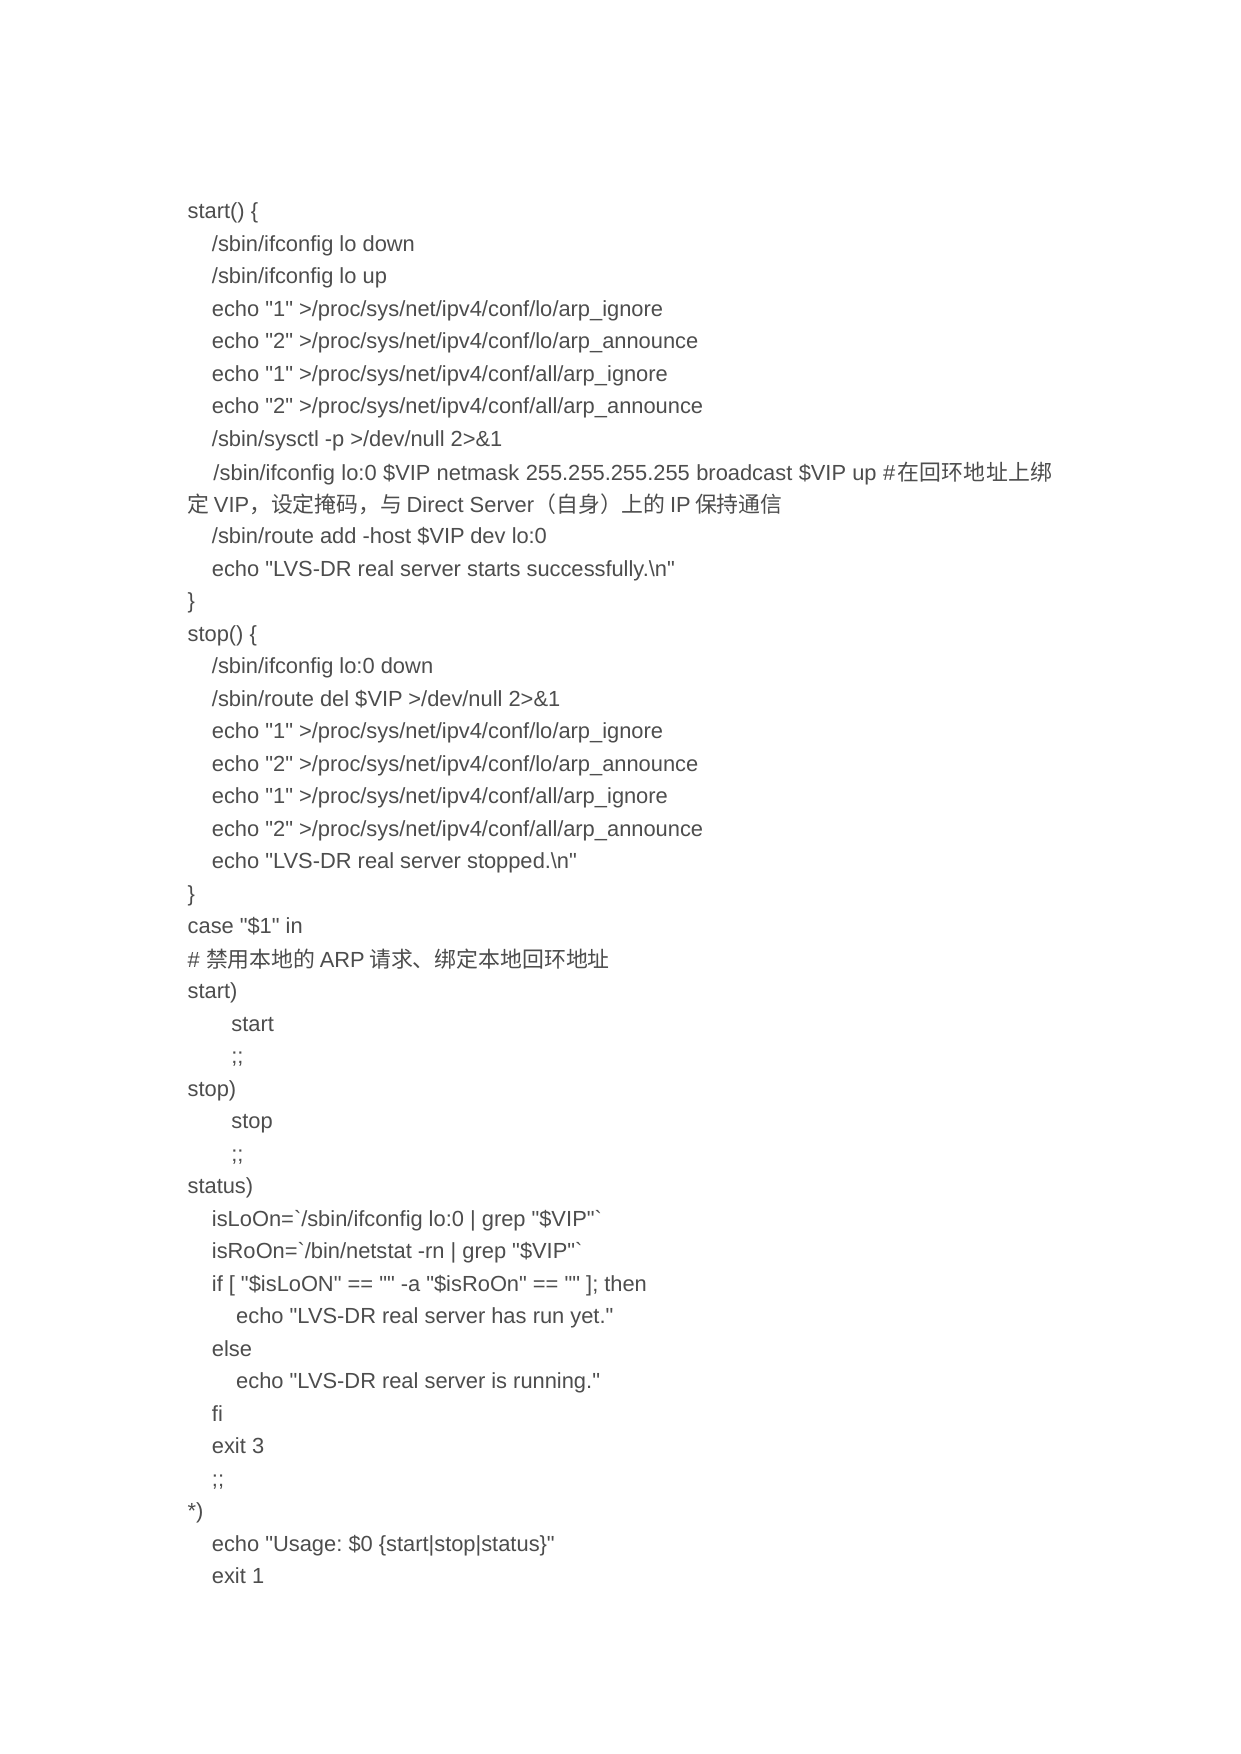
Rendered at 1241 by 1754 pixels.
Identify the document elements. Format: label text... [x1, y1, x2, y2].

text echo "1" >/proc/sys/net/ipv4/conf/lo/arp_ignore [187, 714, 1053, 747]
text isRoOn=`/bin/netstat -rn | grep "$VIP"` [187, 1234, 1053, 1267]
text status) [187, 1169, 1053, 1202]
text start() { [187, 194, 1053, 227]
text /sbin/ifconfig lo down [187, 227, 1053, 259]
text /sbin/ifconfig lo:0 $VIP netmask 255.255.255.255 broadcast $VIP up #在回环地址上绑定VIP，设定掩码，与Direct Server（自身）上的IP保持通信 [187, 454, 1053, 519]
text /sbin/ifconfig lo:0 down [187, 649, 1053, 682]
text echo "1" >/proc/sys/net/ipv4/conf/all/arp_ignore [187, 779, 1053, 812]
text else [187, 1332, 1053, 1364]
text echo "1" >/proc/sys/net/ipv4/conf/lo/arp_ignore [187, 292, 1053, 324]
text ;; [187, 1039, 1053, 1072]
text # 禁用本地的ARP请求、绑定本地回环地址 [187, 942, 1053, 974]
text echo "LVS-DR real server has run yet." [187, 1299, 1053, 1332]
text start [187, 1007, 1053, 1039]
text ;; [187, 1137, 1053, 1169]
text echo "Usage: $0 {start|stop|status}" [187, 1527, 1053, 1559]
text if [ "$isLoON" == "" -a "$isRoOn" == "" ]; then [187, 1267, 1053, 1299]
text stop) [187, 1072, 1053, 1104]
text echo "2" >/proc/sys/net/ipv4/conf/lo/arp_announce [187, 324, 1053, 357]
text echo "LVS-DR real server stopped.\n" [187, 844, 1053, 877]
text echo "1" >/proc/sys/net/ipv4/conf/all/arp_ignore [187, 357, 1053, 389]
text echo "2" >/proc/sys/net/ipv4/conf/all/arp_announce [187, 389, 1053, 422]
text /sbin/route del $VIP >/dev/null 2>&1 [187, 682, 1053, 714]
text isLoOn=`/sbin/ifconfig lo:0 | grep "$VIP"` [187, 1202, 1053, 1234]
text case "$1" in [187, 909, 1053, 942]
text /sbin/ifconfig lo up [187, 259, 1053, 292]
text echo "LVS-DR real server is running." [187, 1364, 1053, 1397]
text echo "LVS-DR real server starts successfully.\n" [187, 552, 1053, 584]
text /sbin/sysctl -p >/dev/null 2>&1 [187, 422, 1053, 454]
text *) [187, 1494, 1053, 1527]
text } [187, 877, 1053, 909]
text } [187, 584, 1053, 617]
text /sbin/route add -host $VIP dev lo:0 [187, 519, 1053, 552]
text echo "2" >/proc/sys/net/ipv4/conf/lo/arp_announce [187, 747, 1053, 779]
text stop() { [187, 617, 1053, 649]
text exit 1 [187, 1559, 1053, 1592]
text stop [187, 1104, 1053, 1137]
text echo "2" >/proc/sys/net/ipv4/conf/all/arp_announce [187, 812, 1053, 844]
text start) [187, 974, 1053, 1007]
text ;; [187, 1462, 1053, 1494]
text exit 3 [187, 1429, 1053, 1462]
text fi [187, 1397, 1053, 1429]
